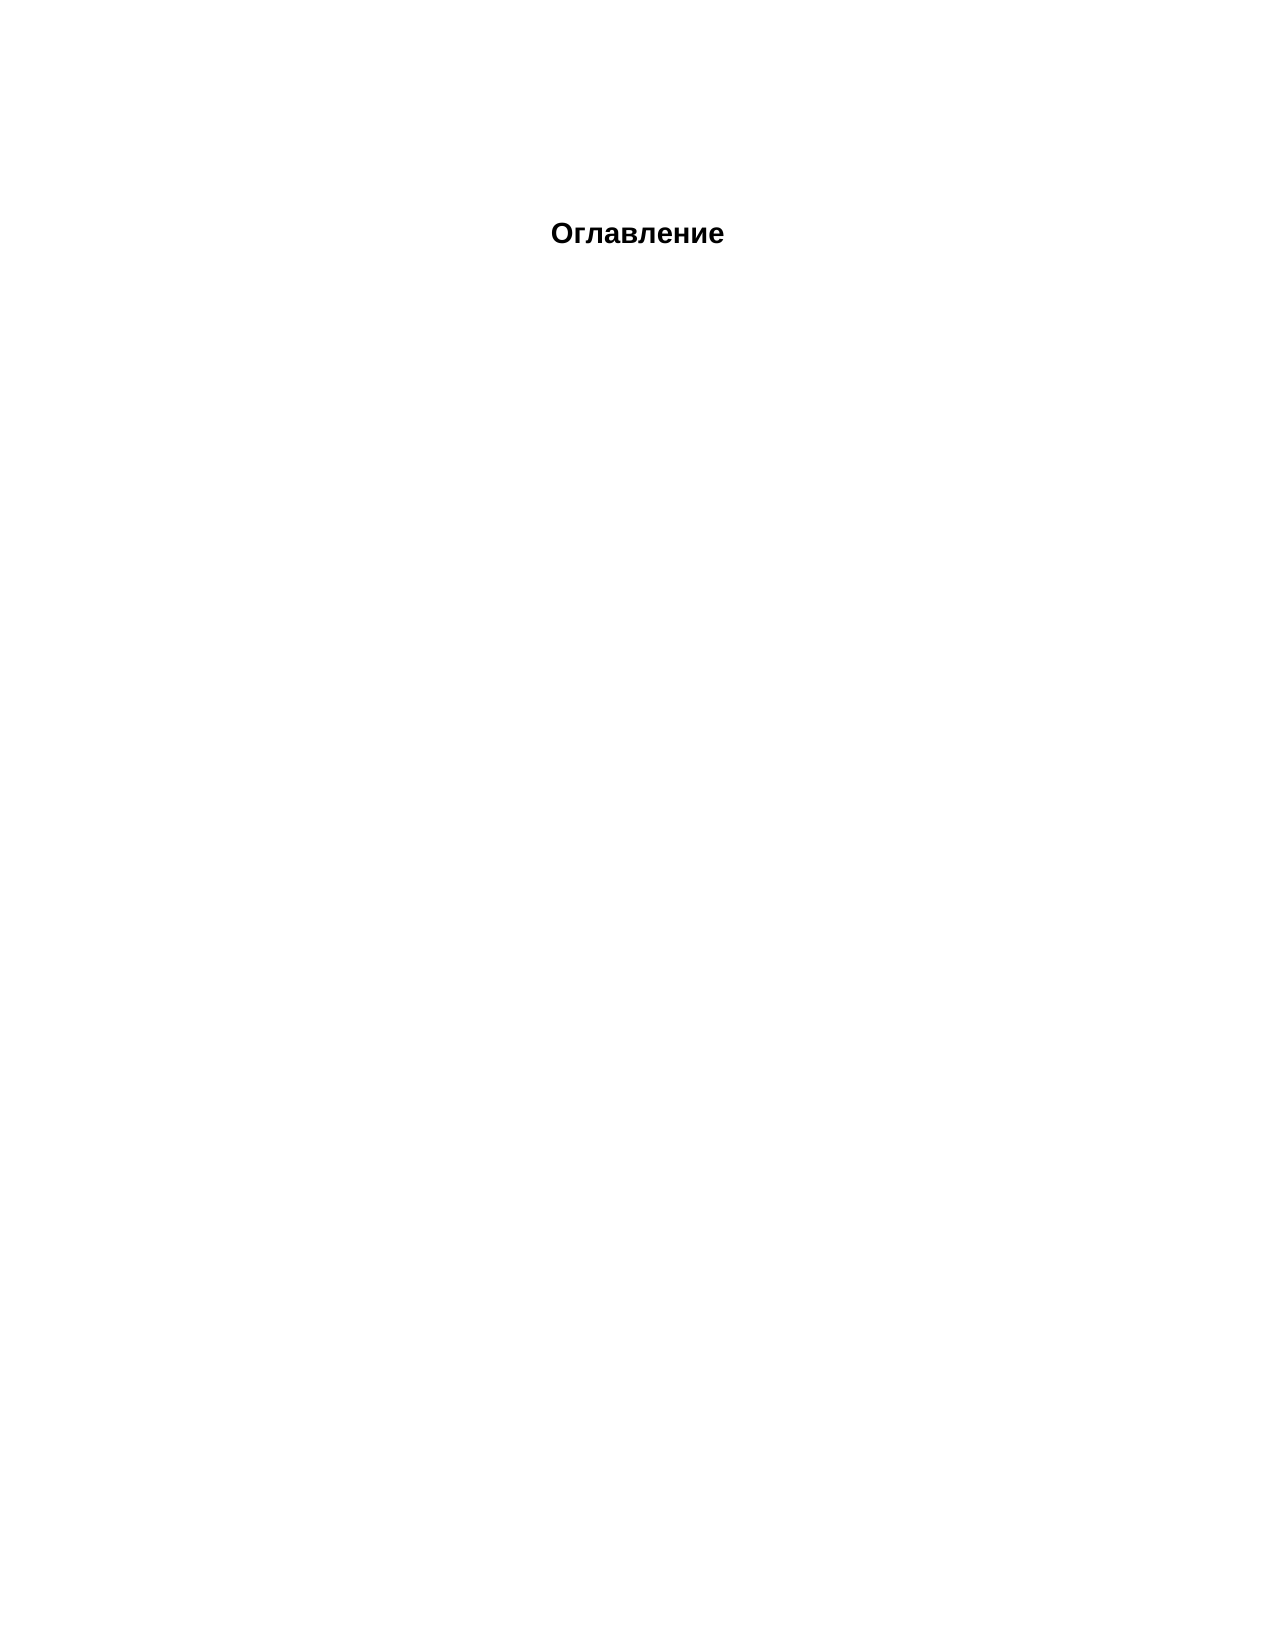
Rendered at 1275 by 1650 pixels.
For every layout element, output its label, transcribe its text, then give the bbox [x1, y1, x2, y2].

text Оглавление [150, 216, 1125, 250]
